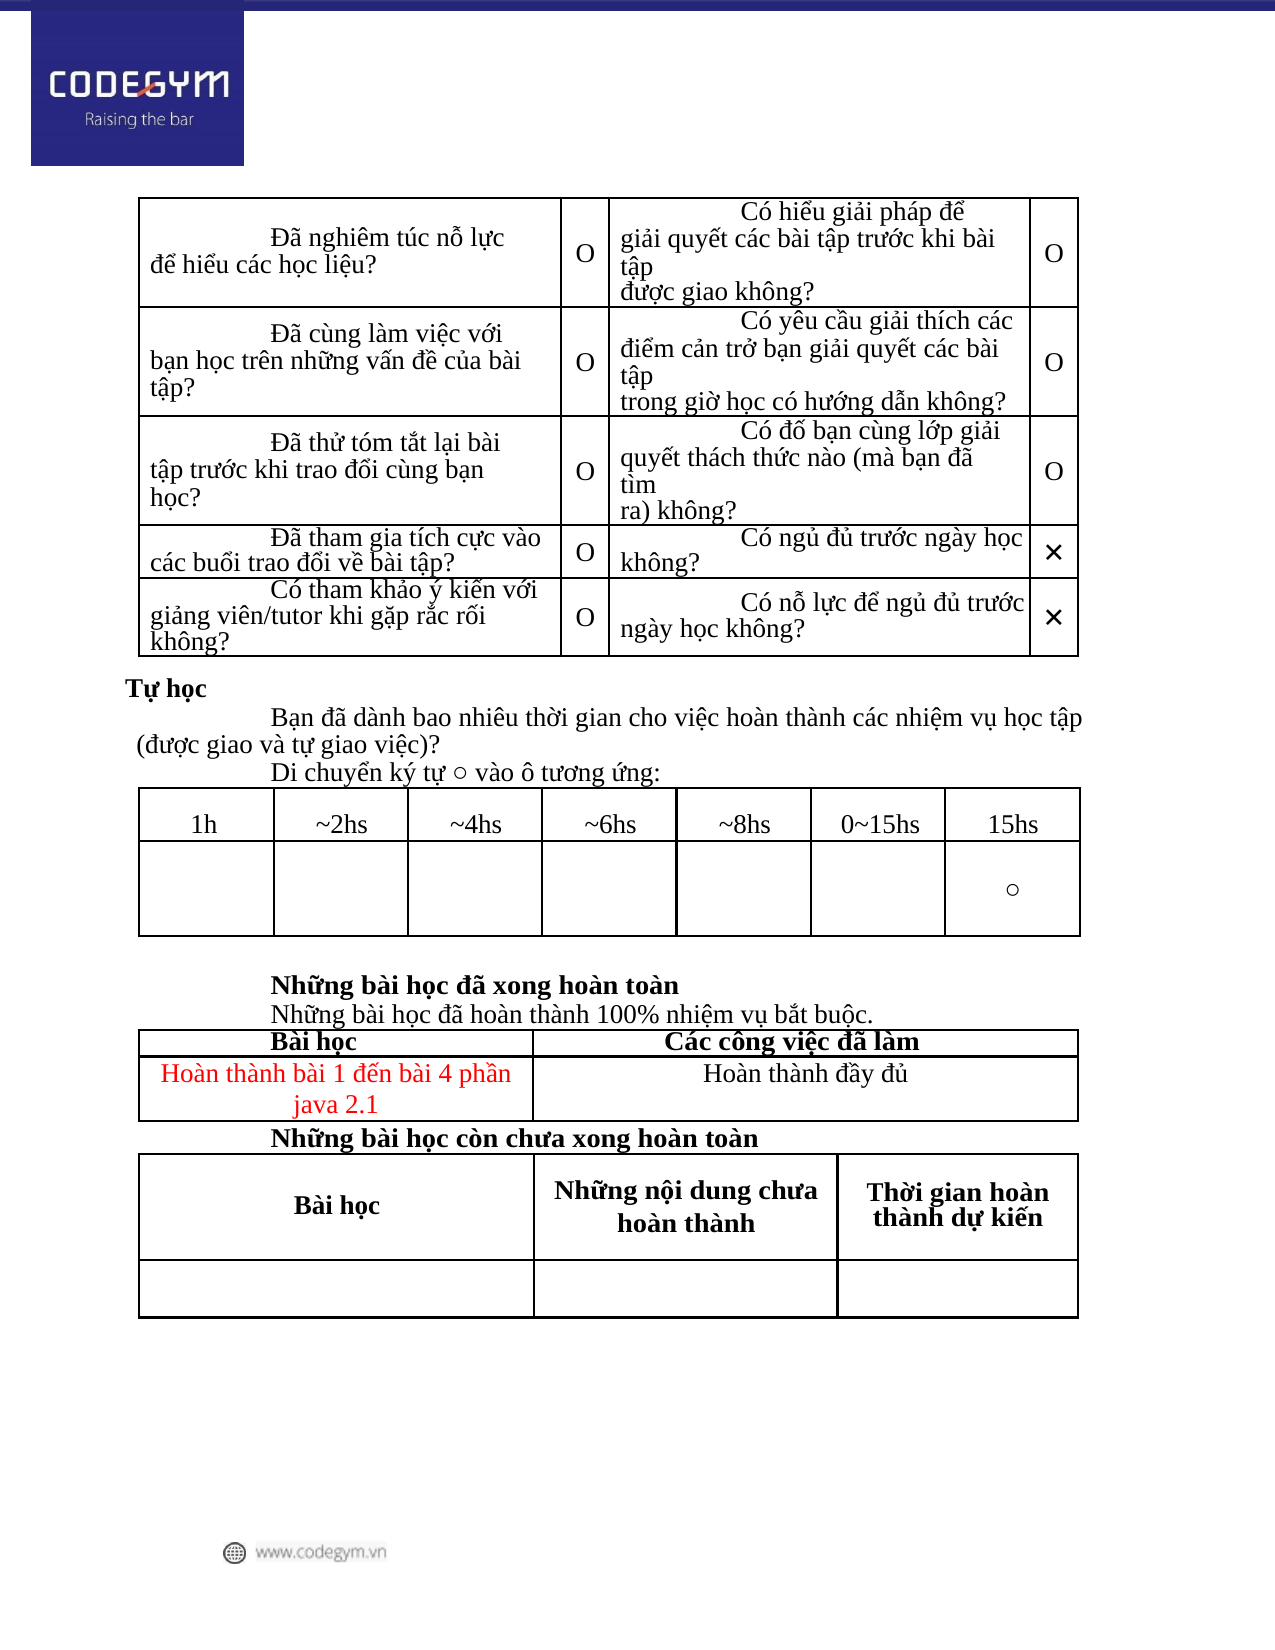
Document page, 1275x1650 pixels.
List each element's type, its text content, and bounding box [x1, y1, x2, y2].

table_cell [275, 842, 407, 935]
table_header Các công việc đã làm [534, 1031, 1077, 1055]
text Tự học [125, 672, 1131, 704]
text Những bài học đã hoàn thành 100% nhiệm vụ bắt buộc. [270, 1001, 1131, 1029]
table_cell O [1031, 308, 1077, 415]
table_cell Đã thử tóm tắt lại bài tập trước khi trao đổi cùng bạn học? [140, 417, 560, 524]
table_cell [140, 1261, 533, 1316]
table_cell O [562, 308, 608, 415]
table_header ~6hs [543, 789, 675, 839]
table_cell [839, 1261, 1077, 1316]
table_cell ○ [946, 842, 1079, 935]
picture [0, 0, 1275, 166]
table_cell Có yêu cầu giải thích các điểm cản trở bạn giải quyết các bài tập trong giờ học có hướng dẫn không? [610, 308, 1029, 415]
table_cell [543, 842, 675, 935]
table_header ~4hs [409, 789, 541, 839]
table_cell O [1031, 417, 1077, 524]
table_cell Hoàn thành đầy đủ [534, 1058, 1077, 1120]
table_header Những nội dung chưa hoàn thành [535, 1155, 836, 1259]
table_header Bài học [140, 1155, 533, 1259]
table_header O [562, 199, 608, 306]
table_header Bài học [140, 1031, 532, 1055]
table_header 15hs [946, 789, 1079, 839]
table_header Có hiểu giải pháp để giải quyết các bài tập trước khi bài tập được giao không? [610, 199, 1029, 306]
table_cell O [562, 526, 608, 577]
table_cell Đã cùng làm việc với bạn học trên những vấn đề của bài tập? [140, 308, 560, 415]
table_cell [409, 842, 541, 935]
table_header O [1031, 199, 1077, 306]
table_header ~8hs [678, 789, 810, 839]
table_cell Có ngủ đủ trước ngày học không? [610, 526, 1029, 577]
picture [223, 1535, 1246, 1636]
table_cell Có tham khảo ý kiến với giảng viên/tutor khi gặp rắc rối không? [140, 579, 560, 655]
table_cell [678, 842, 810, 935]
table_cell Có nỗ lực để ngủ đủ trước ngày học không? [610, 579, 1029, 655]
subtitle Những bài học còn chưa xong hoàn toàn [270, 1122, 1131, 1153]
table_cell Có đố bạn cùng lớp giải quyết thách thức nào (mà bạn đã tìm ra) không? [610, 417, 1029, 524]
subtitle Những bài học đã xong hoàn toàn [270, 969, 1131, 1001]
text Bạn đã dành bao nhiêu thời gian cho việc hoàn thành các nhiệm vụ học tập (được giao và tự giao việc)? [136, 705, 1101, 759]
table_cell O [562, 579, 608, 655]
table_header ~2hs [275, 789, 407, 839]
table_header Đã nghiêm túc nỗ lực để hiểu các học liệu? [140, 199, 560, 306]
table_cell [535, 1261, 836, 1316]
table_cell Đã tham gia tích cực vào các buổi trao đổi về bài tập? [140, 526, 560, 577]
table_cell ✕ [1031, 579, 1077, 655]
table_cell Hoàn thành bài 1 đến bài 4 phần java 2.1 [140, 1058, 532, 1120]
table_header 1h [140, 789, 273, 839]
table_header Thời gian hoàn thành dự kiến [839, 1155, 1077, 1259]
text Di chuyển ký tự ○ vào ô tương ứng: [270, 759, 1131, 787]
table_cell ✕ [1031, 526, 1077, 577]
table_cell [140, 842, 273, 935]
table_header 0~15hs [812, 789, 944, 839]
table_cell O [562, 417, 608, 524]
table_cell [812, 842, 944, 935]
